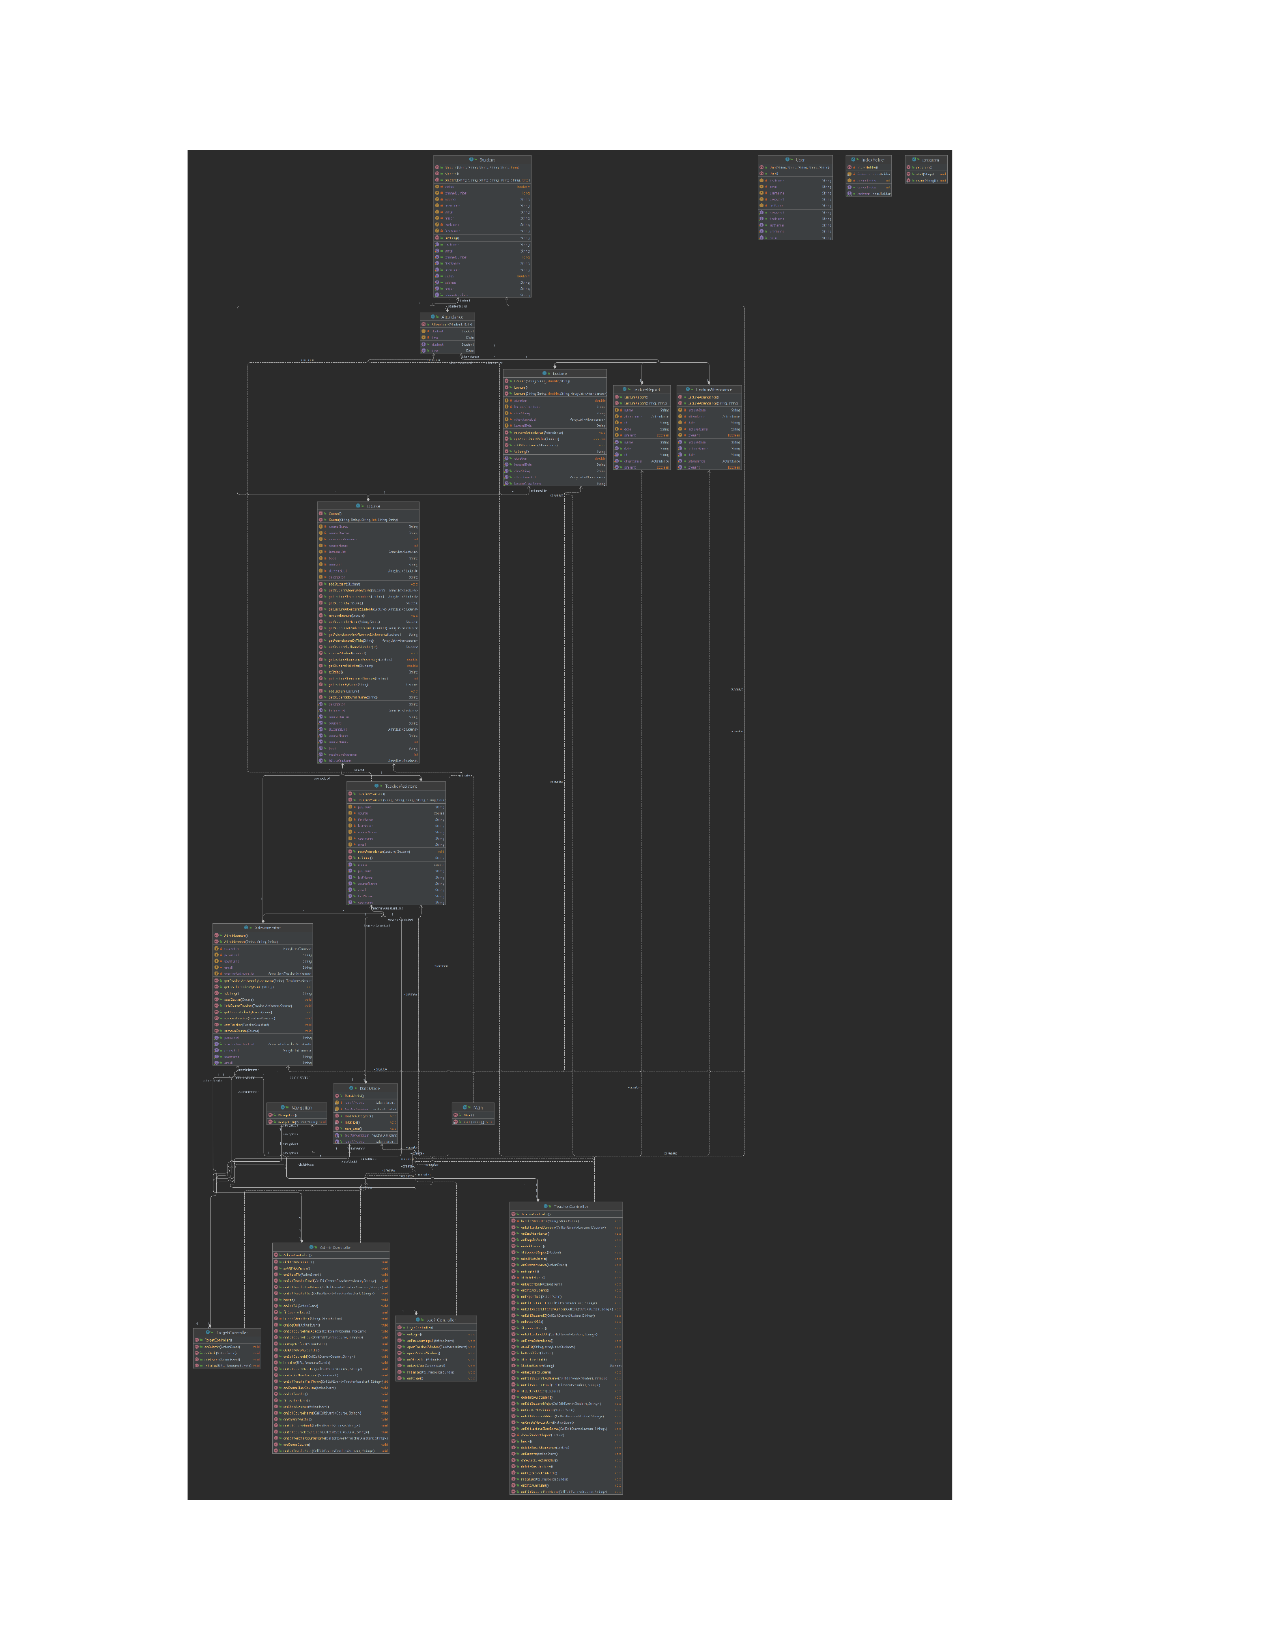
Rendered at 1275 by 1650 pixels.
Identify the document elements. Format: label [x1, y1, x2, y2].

picture [187, 150, 953, 1500]
